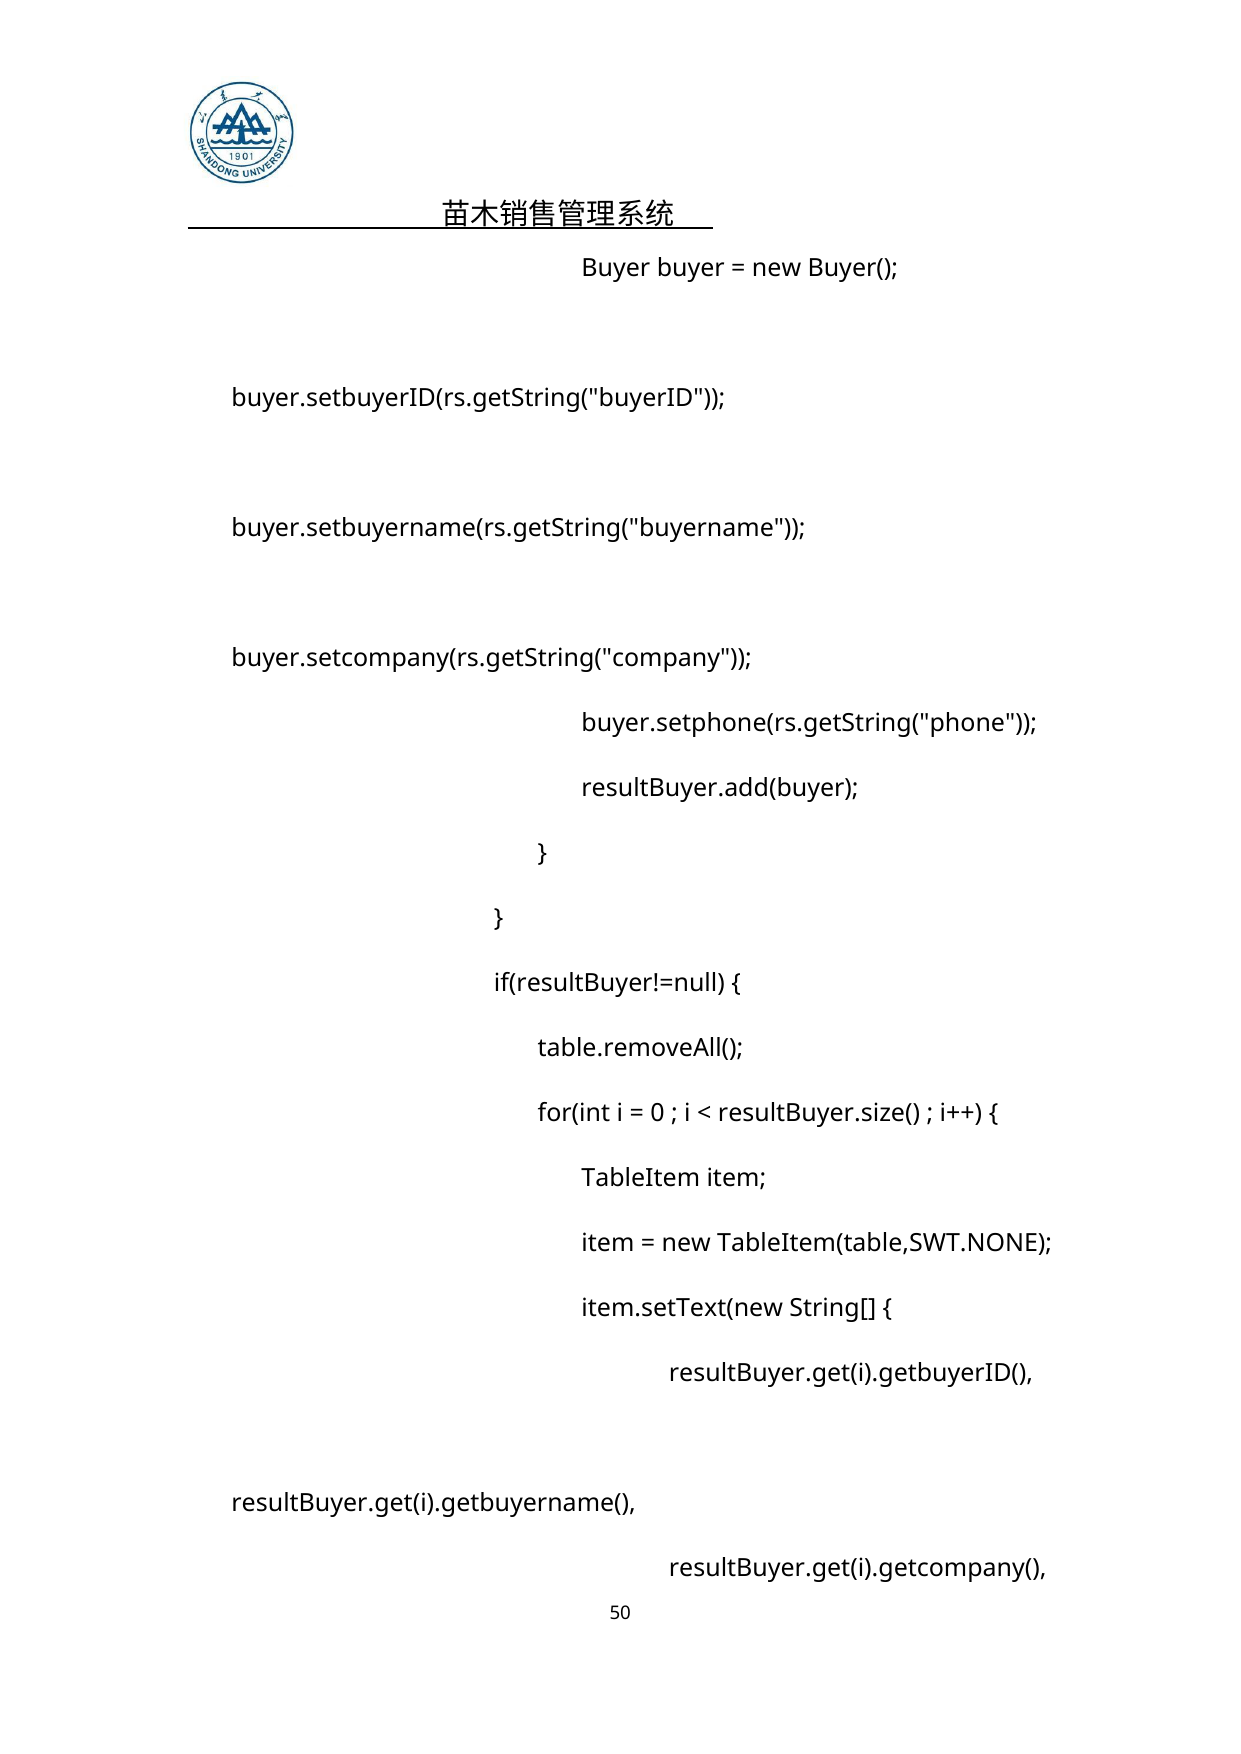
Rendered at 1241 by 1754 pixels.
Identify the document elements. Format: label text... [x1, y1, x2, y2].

text buyer.setbuyername(rs.getString("buyername")); [187, 429, 1053, 559]
text for(int i = 0 ; i < resultBuyer.size() ; i++) { [187, 1079, 1053, 1144]
text item.setText(new String[] { [187, 1274, 1053, 1339]
text if(resultBuyer!=null) { [187, 949, 1053, 1014]
text TableItem item; [187, 1144, 1053, 1209]
text } [187, 884, 1053, 949]
text table.removeAll(); [187, 1014, 1053, 1079]
text Buyer buyer = new Buyer(); [187, 234, 1053, 299]
text buyer.setphone(rs.getString("phone")); [187, 689, 1053, 754]
text buyer.setcompany(rs.getString("company")); [187, 559, 1053, 689]
text resultBuyer.add(buyer); [187, 754, 1053, 819]
text resultBuyer.get(i).getcompany(), [187, 1534, 1053, 1599]
text } [187, 819, 1053, 884]
text buyer.setbuyerID(rs.getString("buyerID")); [187, 299, 1053, 429]
picture [183, 76, 300, 189]
text item = new TableItem(table,SWT.NONE); [187, 1209, 1053, 1274]
text resultBuyer.get(i).getbuyername(), [187, 1404, 1053, 1534]
text resultBuyer.get(i).getbuyerID(), [187, 1339, 1053, 1404]
